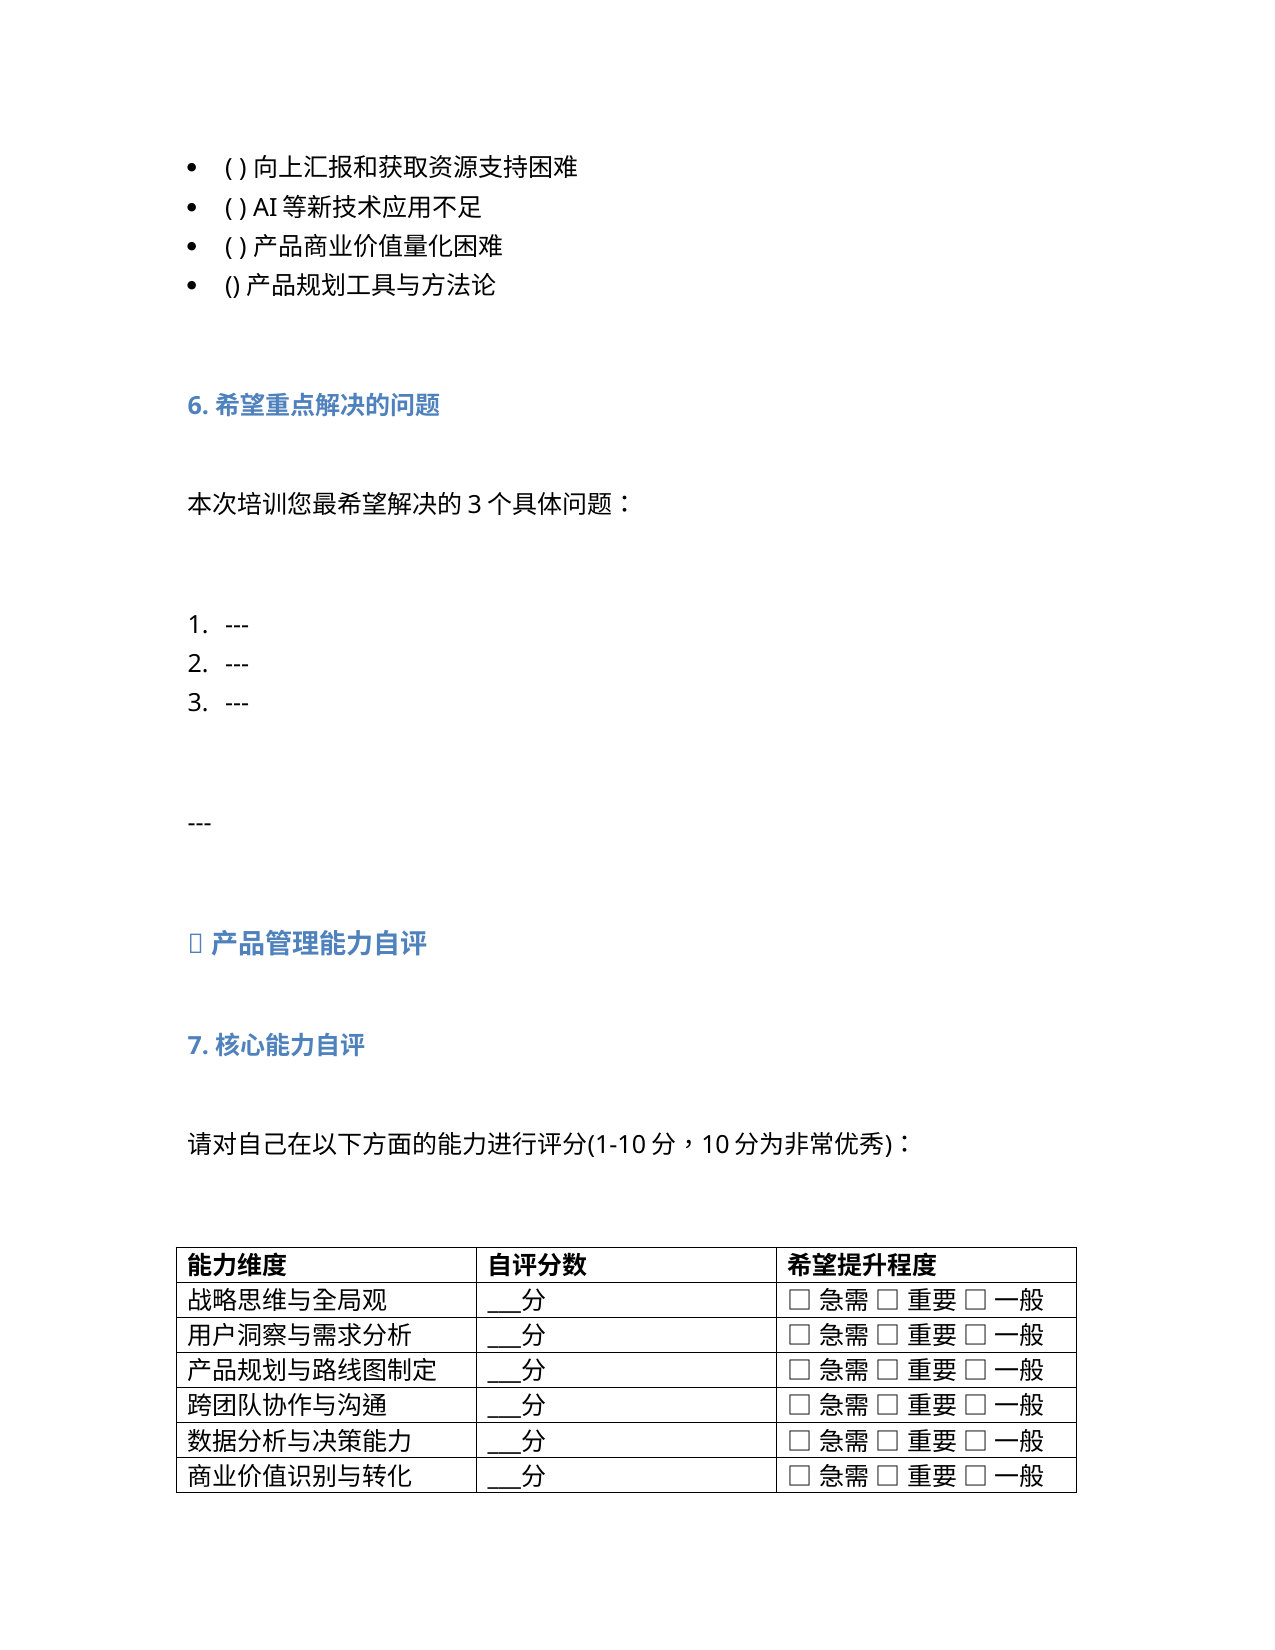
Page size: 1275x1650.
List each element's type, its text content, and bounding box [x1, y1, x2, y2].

table_cell ___分 [477, 1318, 776, 1352]
table_header 能力维度 [177, 1248, 476, 1282]
list --- [187, 685, 1087, 719]
list --- [187, 607, 1087, 641]
table_cell □ 急需 □ 重要 □ 一般 [777, 1423, 1076, 1457]
list --- [187, 646, 1087, 680]
table_cell 跨团队协作与沟通 [177, 1388, 476, 1422]
table_cell ___分 [477, 1423, 776, 1457]
table_header 自评分数 [477, 1248, 776, 1282]
table_header 希望提升程度 [777, 1248, 1076, 1282]
table_cell ___分 [477, 1283, 776, 1317]
subtitle 6. 希望重点解决的问题 [187, 387, 1087, 422]
list ( ) AI等新技术应用不足 [187, 189, 1087, 223]
list () 产品规划工具与方法论 [187, 267, 1087, 302]
table_cell ___分 [477, 1353, 776, 1387]
table_cell □ 急需 □ 重要 □ 一般 [777, 1388, 1076, 1422]
table_cell 战略思维与全局观 [177, 1283, 476, 1317]
subtitle 7. 核心能力自评 [187, 1027, 1087, 1061]
table_cell 产品规划与路线图制定 [177, 1353, 476, 1387]
table_cell □ 急需 □ 重要 □ 一般 [777, 1353, 1076, 1387]
table_cell 数据分析与决策能力 [177, 1423, 476, 1457]
table_cell ___分 [477, 1458, 776, 1492]
list ( ) 向上汇报和获取资源支持困难 [187, 150, 1087, 184]
text 请对自己在以下方面的能力进行评分(1-10分，10分为非常优秀)： [187, 1127, 1087, 1161]
table_cell ___分 [477, 1388, 776, 1422]
subtitle 💡 产品管理能力自评 [187, 925, 1087, 962]
table_cell □ 急需 □ 重要 □ 一般 [777, 1318, 1076, 1352]
table_cell □ 急需 □ 重要 □ 一般 [777, 1458, 1076, 1492]
table_cell 商业价值识别与转化 [177, 1458, 476, 1492]
text --- [187, 805, 1087, 839]
list ( ) 产品商业价值量化困难 [187, 228, 1087, 262]
table_cell □ 急需 □ 重要 □ 一般 [777, 1283, 1076, 1317]
text 本次培训您最希望解决的3个具体问题： [187, 487, 1087, 521]
table_cell 用户洞察与需求分析 [177, 1318, 476, 1352]
